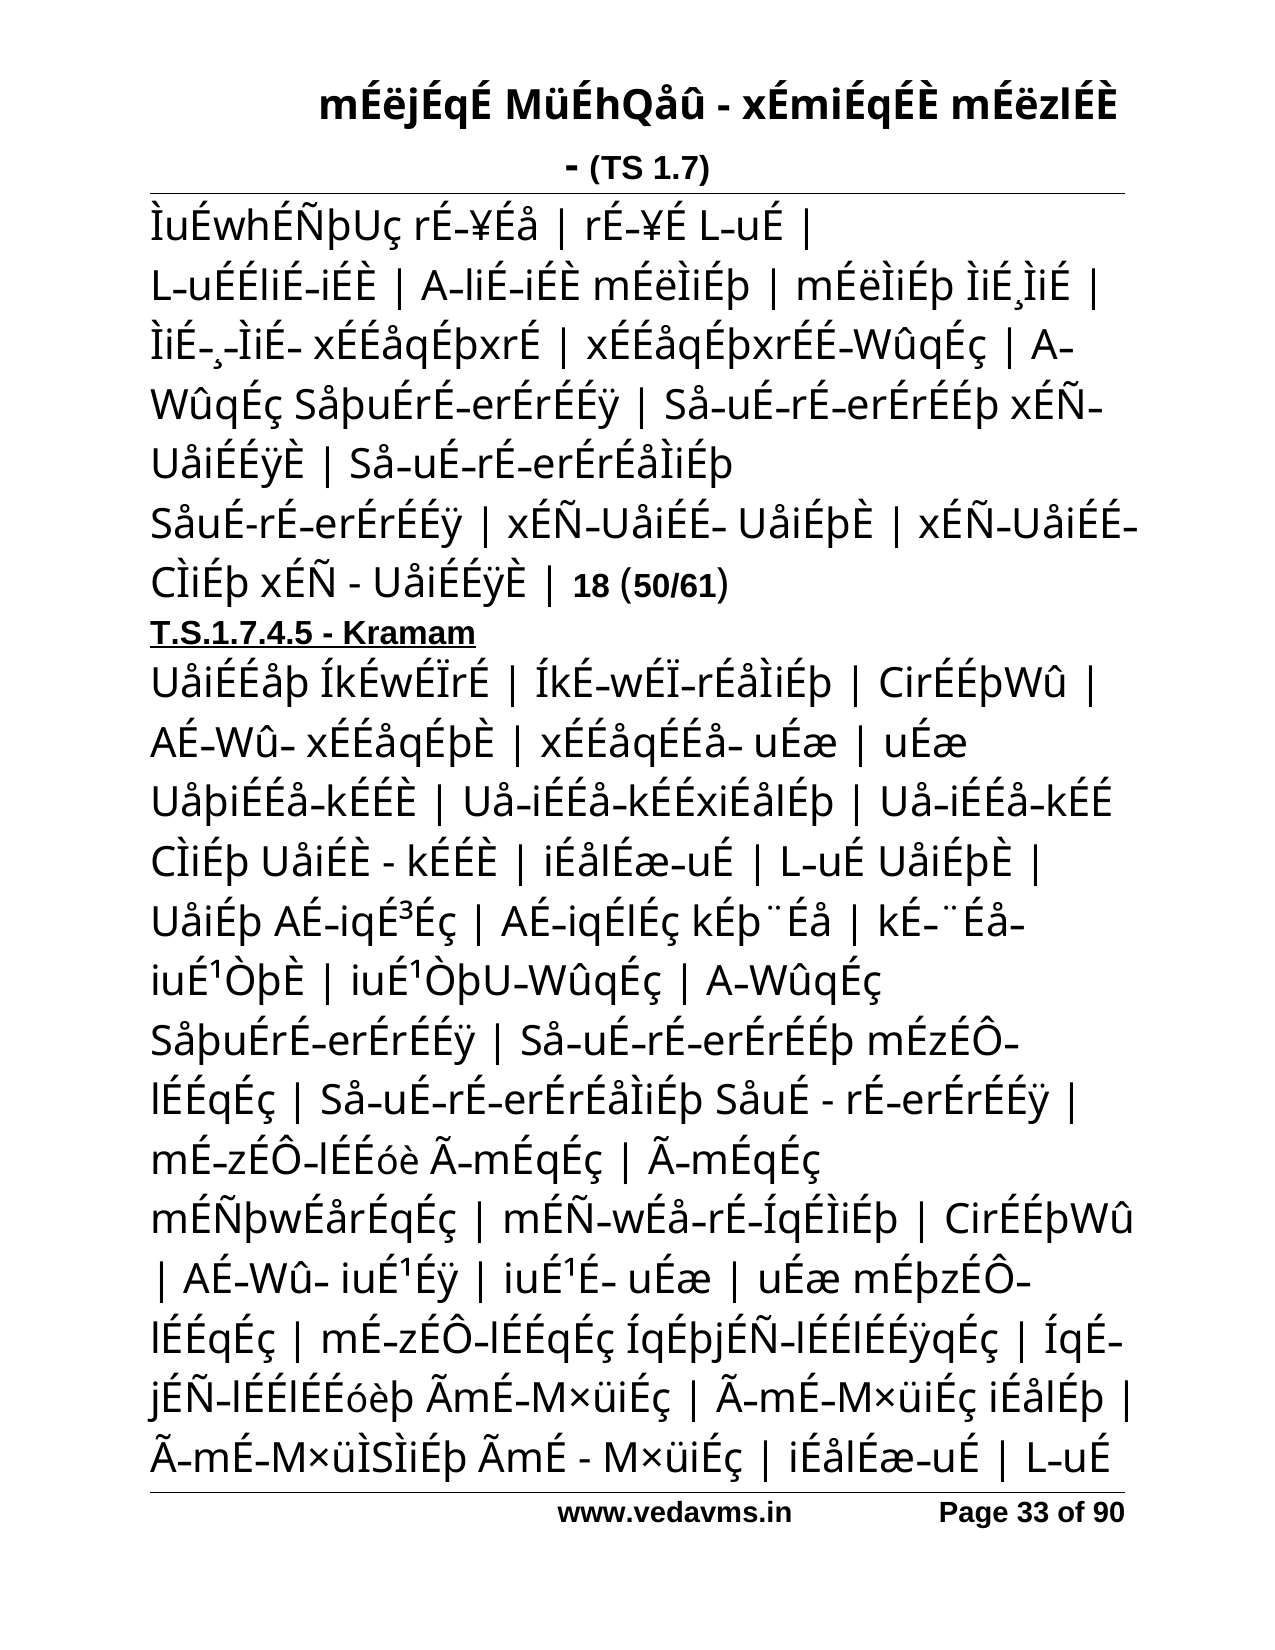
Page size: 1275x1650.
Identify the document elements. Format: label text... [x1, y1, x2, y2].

text SåþuÉrÉ–erÉrÉÉÿ | Så–uÉ–rÉ–erÉrÉÉþ mÉzÉÔ–lÉÉqÉç | Så–uÉ–rÉ–erÉrÉåÌiÉþ SåuÉ - rÉ–erÉrÉÉÿ | [150, 1011, 1125, 1127]
text UåiÉÉåþ ÍkÉwÉÏrÉ | ÍkÉ–wÉÏ–rÉåÌiÉþ | CirÉÉþWû | AÉ–Wû– xÉÉåqÉþÈ | xÉÉåqÉÉå– uÉæ | uÉæ [150, 653, 1125, 769]
text SåuÉ-rÉ–erÉrÉÉÿ | xÉÑ–UåiÉÉ– UåiÉþÈ | xÉÑ–UåiÉÉ– CÌiÉþ xÉÑ - UåiÉÉÿÈ | 18 (50/61) [150, 494, 1154, 610]
text L–uÉÉliÉ–iÉÈ | A–liÉ–iÉÈ mÉëÌiÉþ | mÉëÌiÉþ ÌiÉ¸ÌiÉ | ÌiÉ–¸–ÌiÉ– xÉÉåqÉþxrÉ | xÉÉåqÉþxrÉÉ–WûqÉç | A–WûqÉç SåþuÉrÉ–erÉrÉÉÿ | Så–uÉ–rÉ–erÉrÉÉþ xÉÑ–UåiÉÉÿÈ | Så–uÉ–rÉ–erÉrÉåÌiÉþ [150, 255, 1154, 491]
text UåþiÉÉå–kÉÉÈ | Uå–iÉÉå–kÉÉxiÉålÉþ | Uå–iÉÉå–kÉÉ CÌiÉþ UåiÉÈ - kÉÉÈ | iÉålÉæ–uÉ | L–uÉ UåiÉþÈ | UåiÉþ AÉ–iqÉ³Éç | AÉ–iqÉlÉç kÉþ¨Éå | kÉ–¨Éå– iuÉ¹ÒþÈ | iuÉ¹ÒþU–WûqÉç | A–WûqÉç [150, 772, 1125, 1008]
text T.S.1.7.4.5 - Kramam [150, 613, 1094, 651]
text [150, 1130, 1139, 1484]
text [150, 196, 1154, 252]
